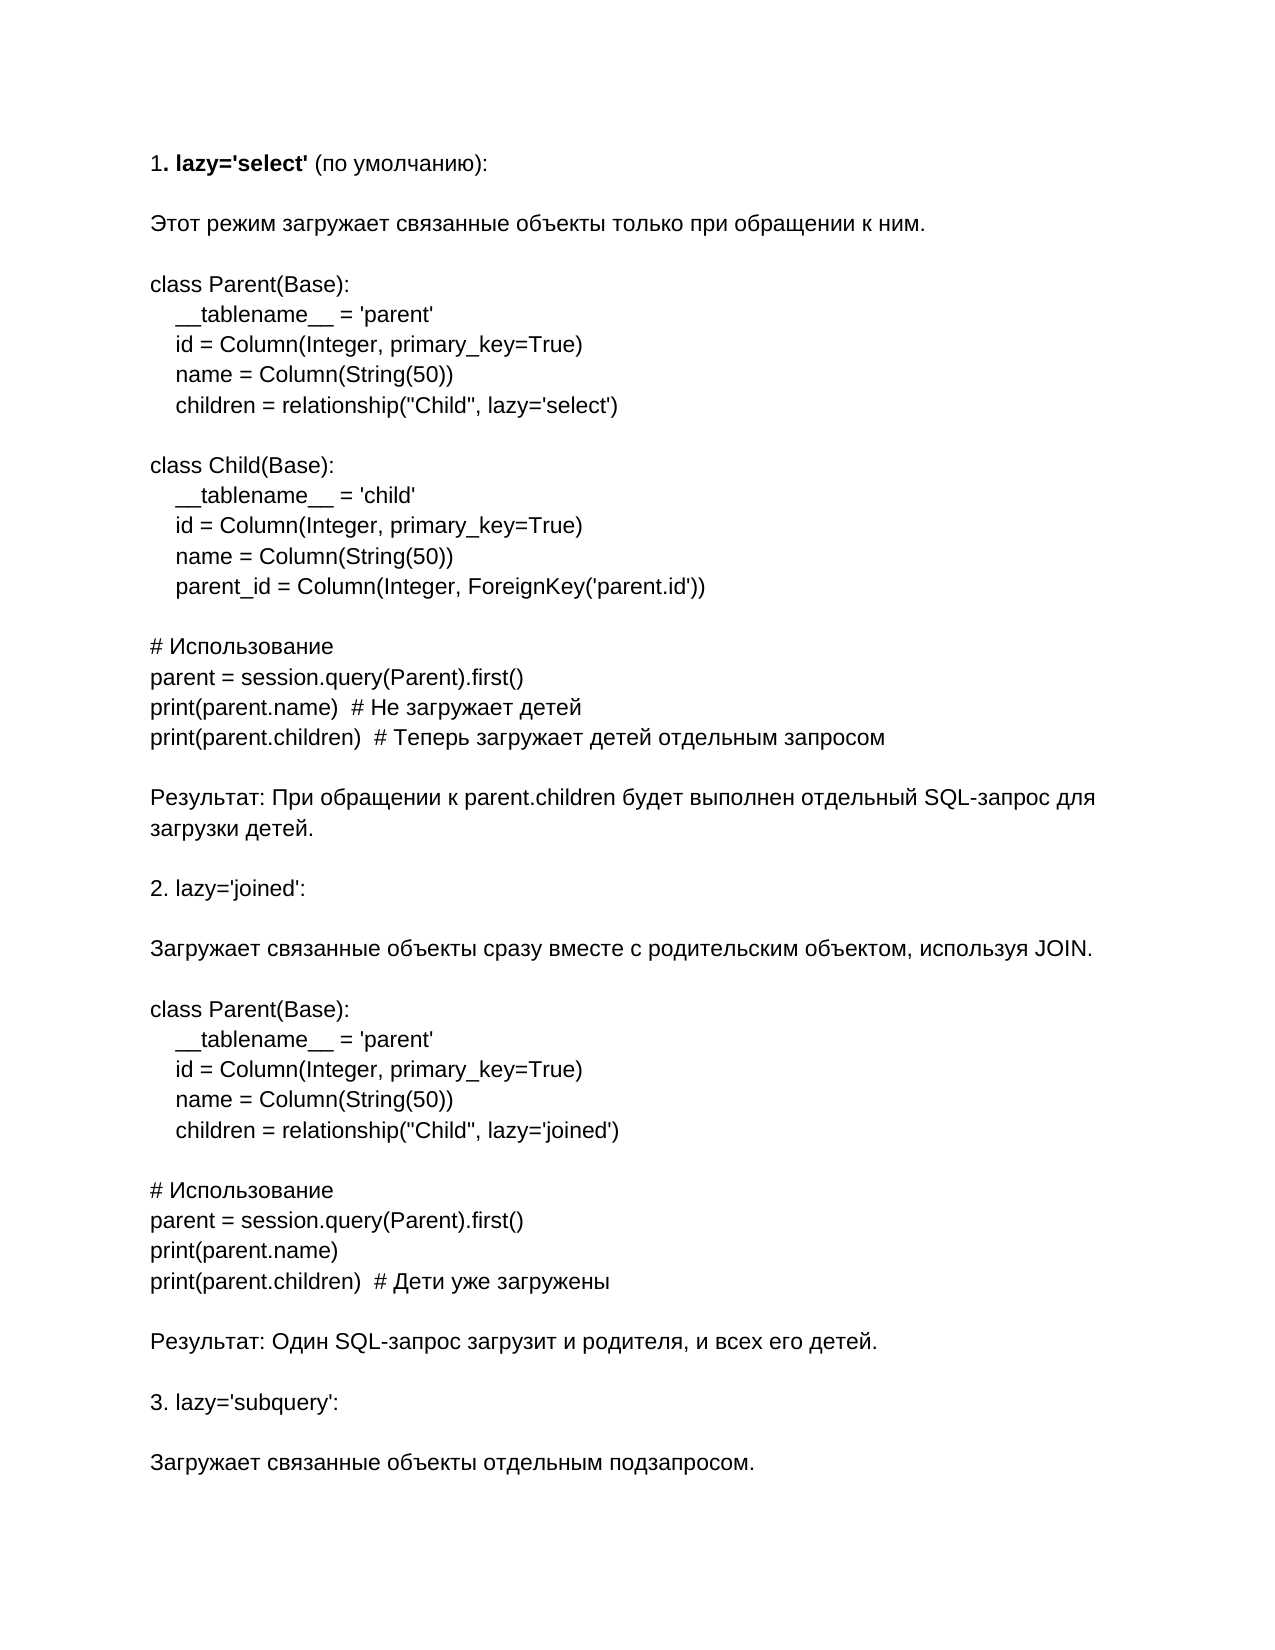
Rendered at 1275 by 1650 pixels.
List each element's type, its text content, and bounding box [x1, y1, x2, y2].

text print(parent.children) # Дети уже загружены [150, 1268, 1125, 1294]
text parent_id = Column(Integer, ForeignKey('parent.id')) [150, 573, 1125, 599]
text id = Column(Integer, primary_key=True) [150, 512, 1125, 539]
text Загружает связанные объекты сразу вместе с родительским объектом, используя JOIN. [150, 935, 1125, 962]
text 1. lazy='select' (по умолчанию): [150, 150, 1125, 176]
text # Использование [150, 1177, 1125, 1203]
text children = relationship("Child", lazy='joined') [150, 1117, 1125, 1143]
text print(parent.children) # Теперь загружает детей отдельным запросом [150, 724, 1125, 750]
text Результат: Один SQL-запрос загрузит и родителя, и всех его детей. [150, 1328, 1125, 1354]
text print(parent.name) # Не загружает детей [150, 694, 1125, 720]
text parent = session.query(Parent).first() [150, 663, 1125, 690]
text name = Column(String(50)) [150, 1086, 1125, 1113]
text __tablename__ = 'parent' [150, 1026, 1125, 1052]
text # Использование [150, 633, 1125, 660]
text 3. lazy='subquery': [150, 1388, 1125, 1415]
text Загружает связанные объекты отдельным подзапросом. [150, 1449, 1125, 1475]
text 2. lazy='joined': [150, 875, 1125, 901]
text parent = session.query(Parent).first() [150, 1207, 1125, 1234]
text __tablename__ = 'parent' [150, 301, 1125, 327]
text Результат: При обращении к parent.children будет выполнен отдельный SQL-запрос для загрузки детей. [150, 784, 1125, 841]
text children = relationship("Child", lazy='select') [150, 392, 1125, 418]
text class Child(Base): [150, 452, 1125, 478]
text id = Column(Integer, primary_key=True) [150, 331, 1125, 358]
text print(parent.name) [150, 1237, 1125, 1264]
text class Parent(Base): [150, 996, 1125, 1022]
text __tablename__ = 'child' [150, 482, 1125, 509]
text id = Column(Integer, primary_key=True) [150, 1056, 1125, 1083]
text name = Column(String(50)) [150, 361, 1125, 388]
text class Parent(Base): [150, 271, 1125, 297]
text name = Column(String(50)) [150, 543, 1125, 569]
text Этот режим загружает связанные объекты только при обращении к ним. [150, 210, 1125, 237]
